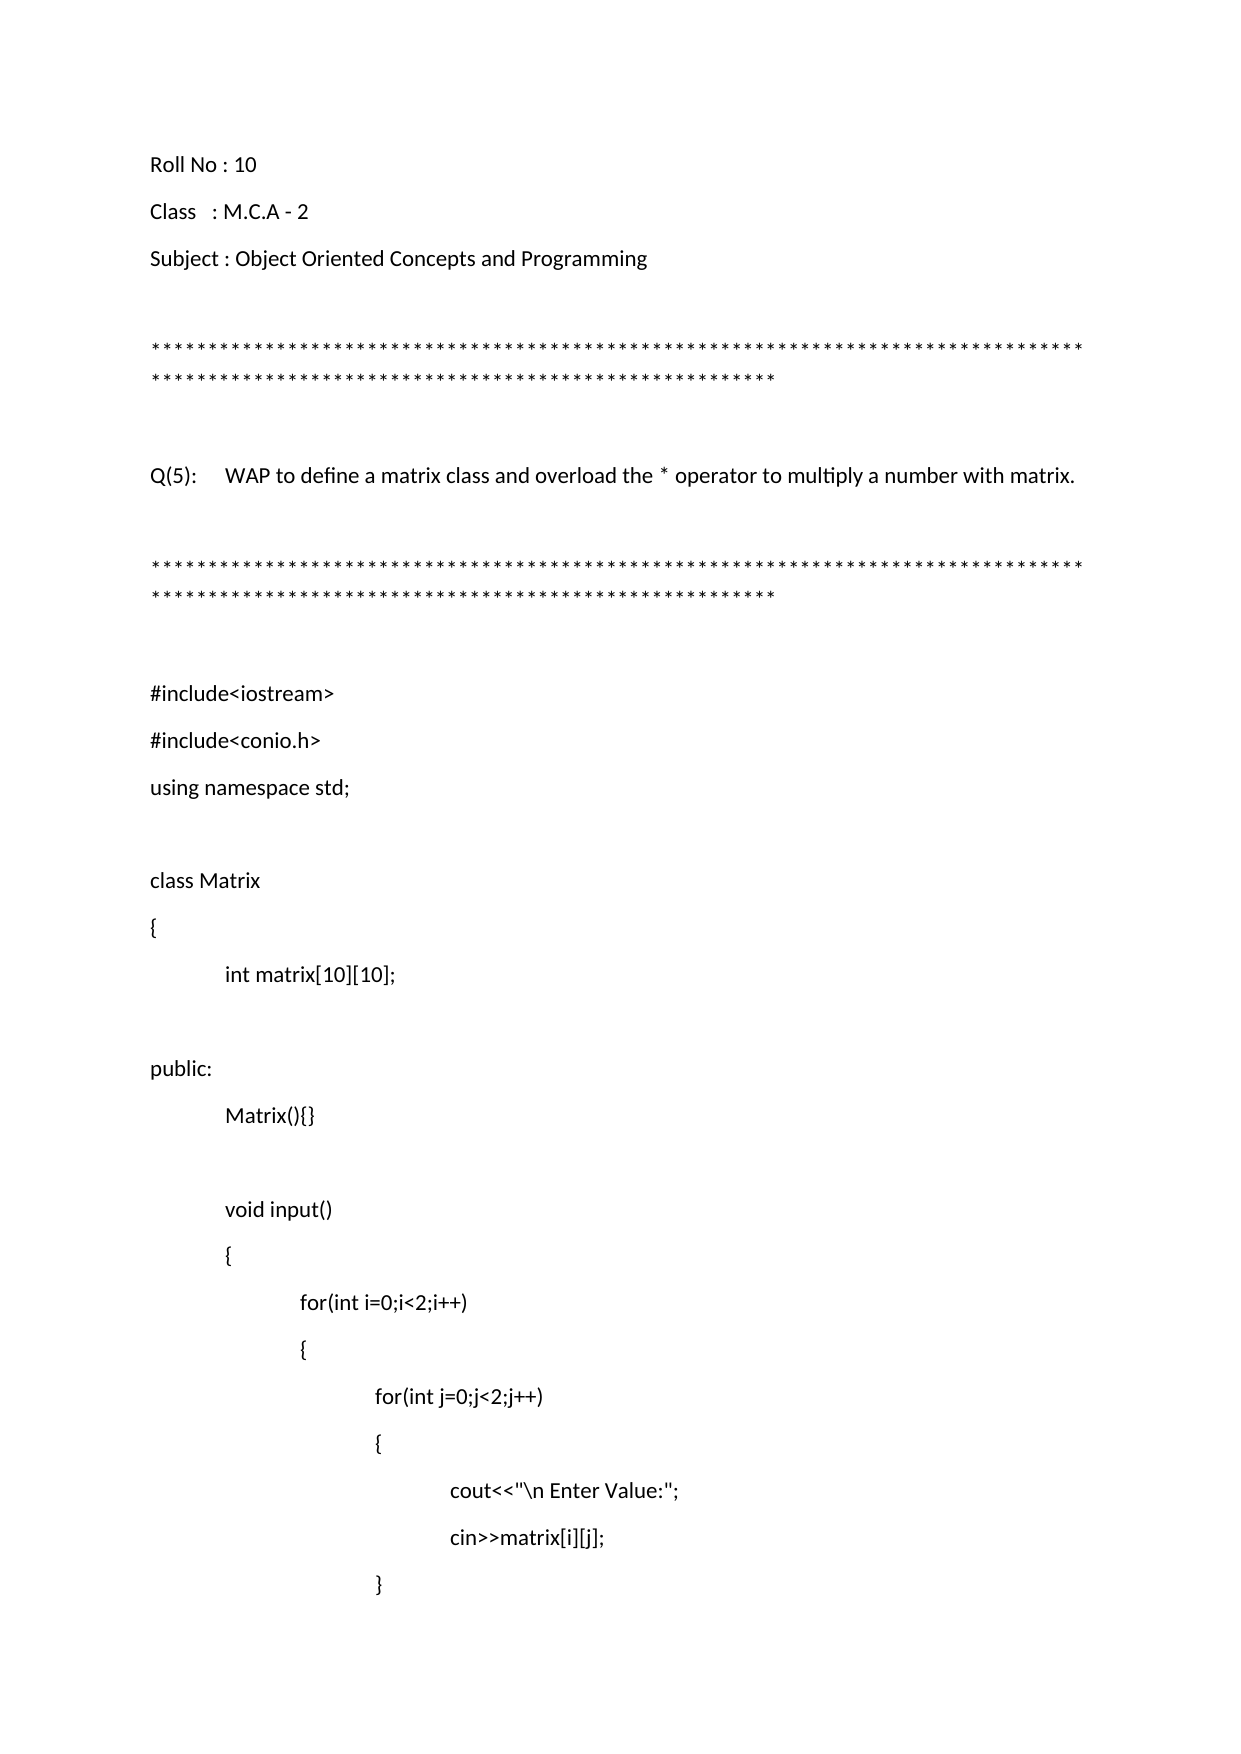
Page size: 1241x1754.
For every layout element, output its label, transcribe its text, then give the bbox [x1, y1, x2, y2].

text Subject : Object Oriented Concepts and Programming [150, 244, 1090, 272]
text ***************************************************************************************************************************************** [150, 337, 1090, 396]
text #include<iostream> [150, 679, 1090, 707]
text { [150, 1242, 1090, 1270]
text public: [150, 1054, 1090, 1082]
text { [150, 1335, 1090, 1363]
text ***************************************************************************************************************************************** [150, 555, 1090, 613]
text void input() [150, 1195, 1090, 1223]
text class Matrix [150, 867, 1090, 895]
text { [150, 913, 1090, 942]
text Roll No : 10 [150, 150, 1090, 178]
text Q(5): WAP to define a matrix class and overload the * operator to multiply a number with matrix. [150, 461, 1090, 489]
text Matrix(){} [150, 1101, 1090, 1129]
text cout<<"\n Enter Value:"; [150, 1476, 1090, 1504]
text int matrix[10][10]; [150, 960, 1090, 988]
text Class : M.C.A - 2 [150, 197, 1090, 225]
text for(int j=0;j<2;j++) [150, 1382, 1090, 1410]
text } [150, 1570, 1090, 1598]
text #include<conio.h> [150, 726, 1090, 754]
text { [150, 1429, 1090, 1457]
text cin>>matrix[i][j]; [150, 1523, 1090, 1551]
text using namespace std; [150, 773, 1090, 801]
text for(int i=0;i<2;i++) [150, 1288, 1090, 1317]
